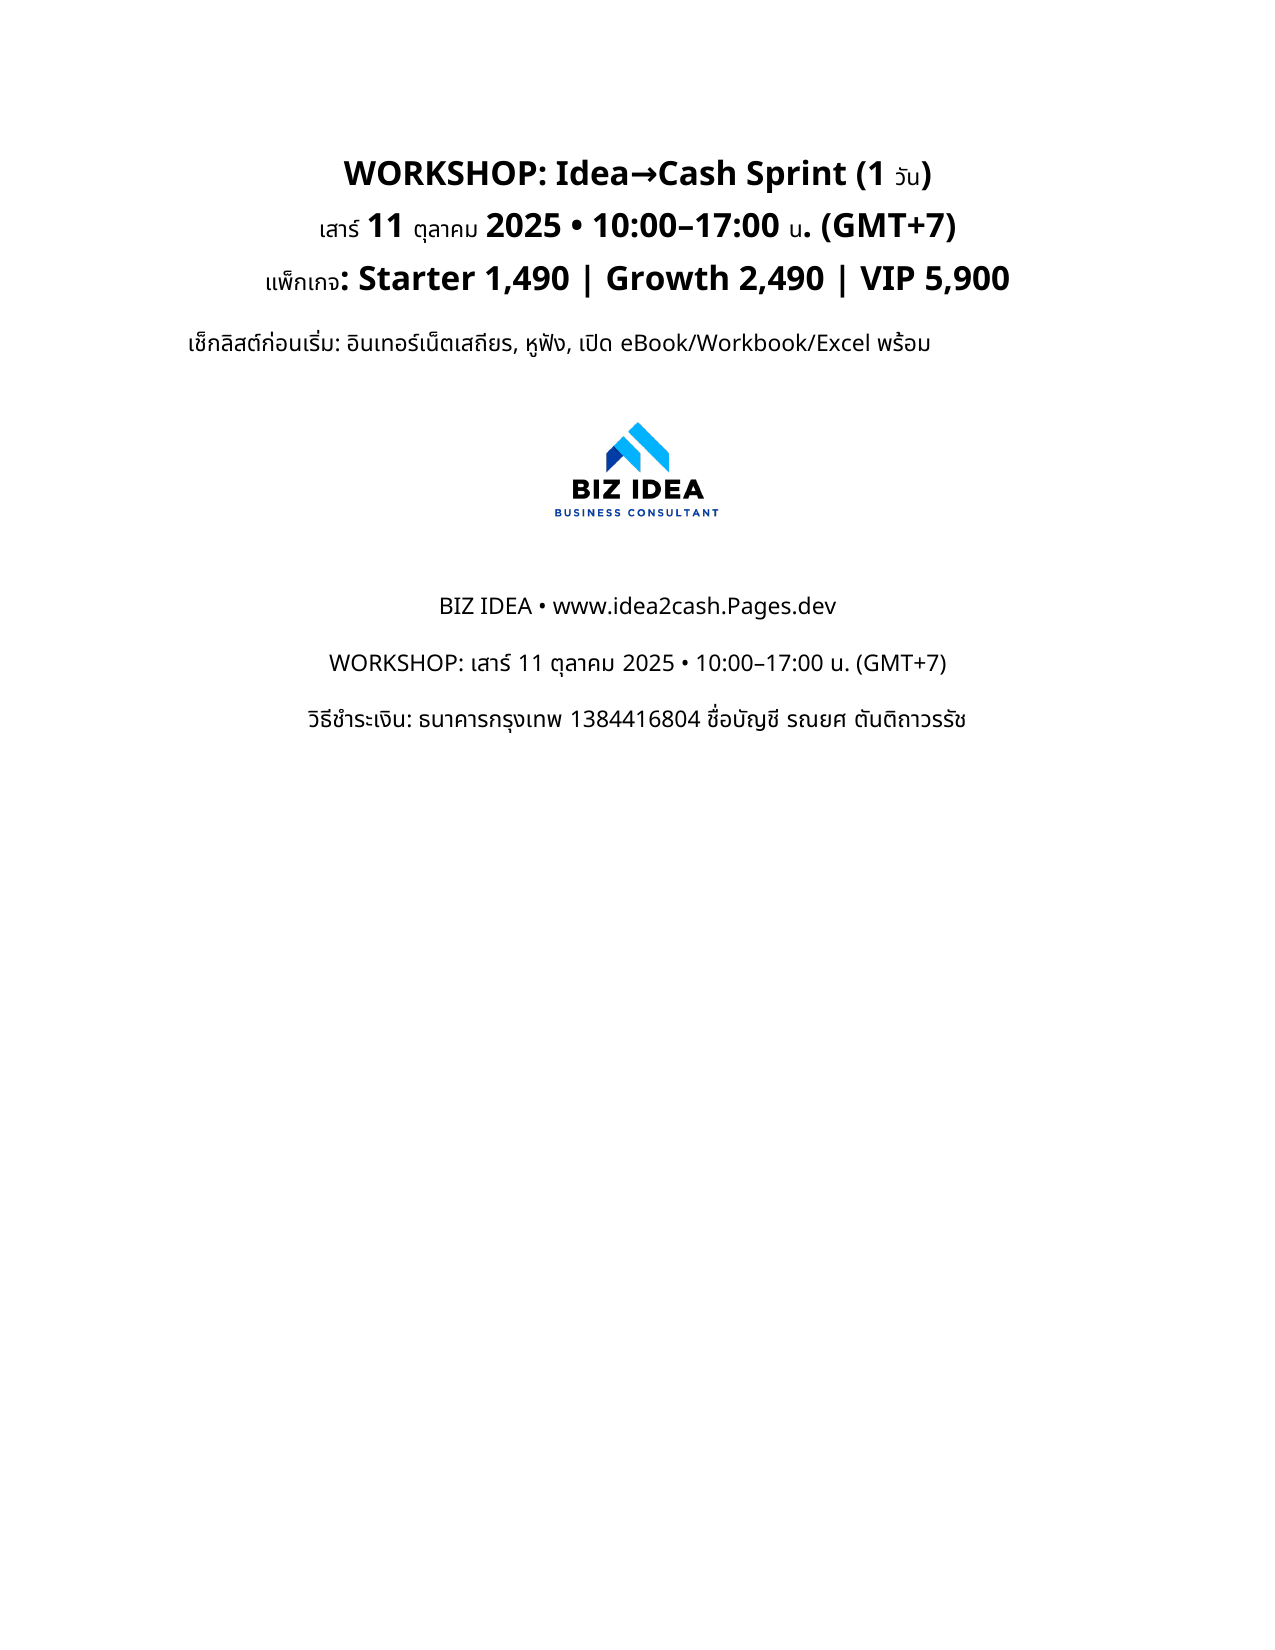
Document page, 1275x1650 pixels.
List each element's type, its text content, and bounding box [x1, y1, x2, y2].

text BIZ IDEA • www.idea2cash.Pages.dev [187, 590, 1087, 621]
picture [547, 384, 728, 565]
text WORKSHOP: เสาร์ 11 ตุลาคม 2025 • 10:00–17:00 น. (GMT+7) [187, 646, 1087, 678]
text WORKSHOP: Idea→Cash Sprint (1 วัน) เสาร์ 11 ตุลาคม 2025 • 10:00–17:00 น. (GMT+7) แพ็กเกจ: Starter 1,490 | Growth 2,490 | VIP 5,900 [187, 150, 1087, 300]
text วิธีชำระเงิน: ธนาคารกรุงเทพ 1384416804 ชื่อบัญชี รณยศ ตันติถาวรรัช [187, 703, 1087, 734]
text เช็กลิสต์ก่อนเริ่ม: อินเทอร์เน็ตเสถียร, หูฟัง, เปิด eBook/Workbook/Excel พร้อม [187, 327, 1087, 359]
